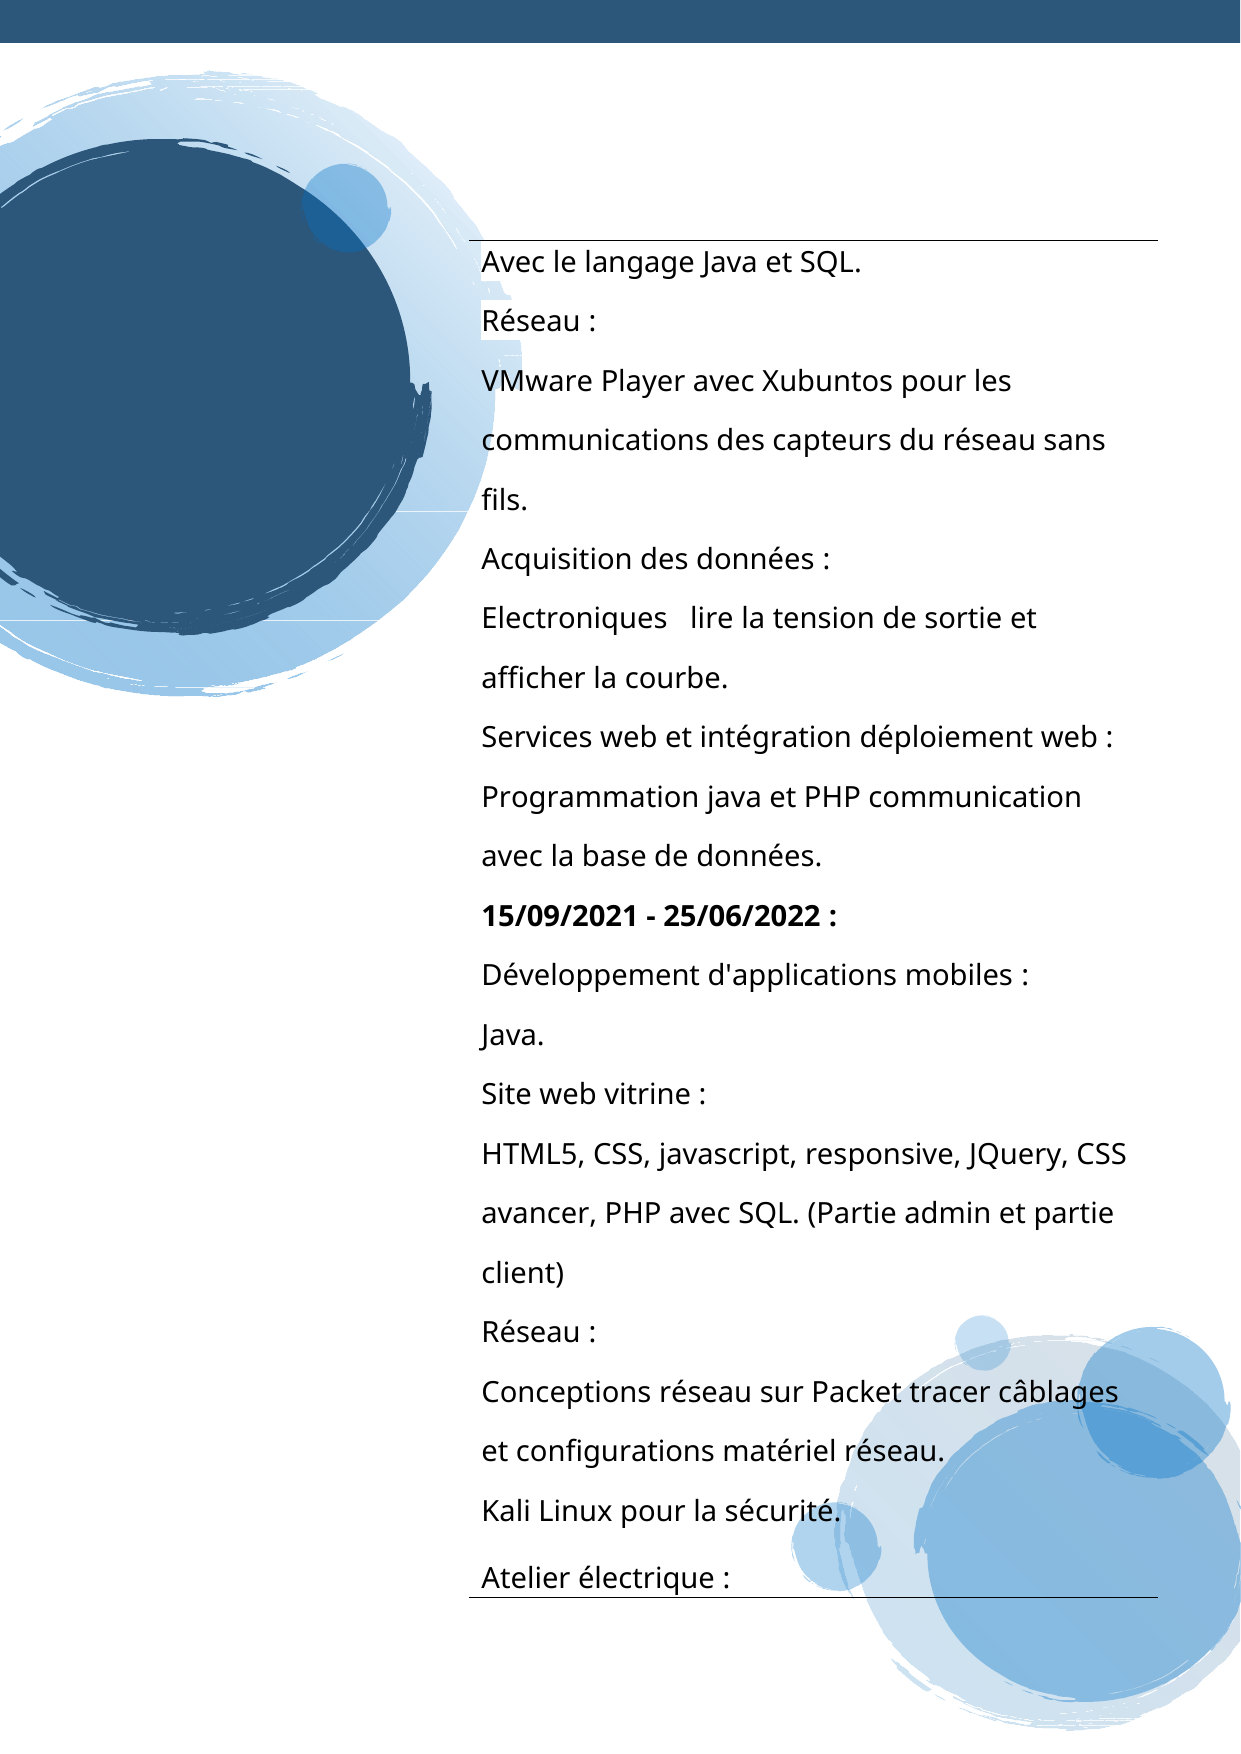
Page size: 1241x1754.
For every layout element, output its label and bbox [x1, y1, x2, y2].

table_cell [119, 240, 425, 1597]
table_cell [44, 240, 119, 1597]
table_cell [425, 240, 469, 1597]
